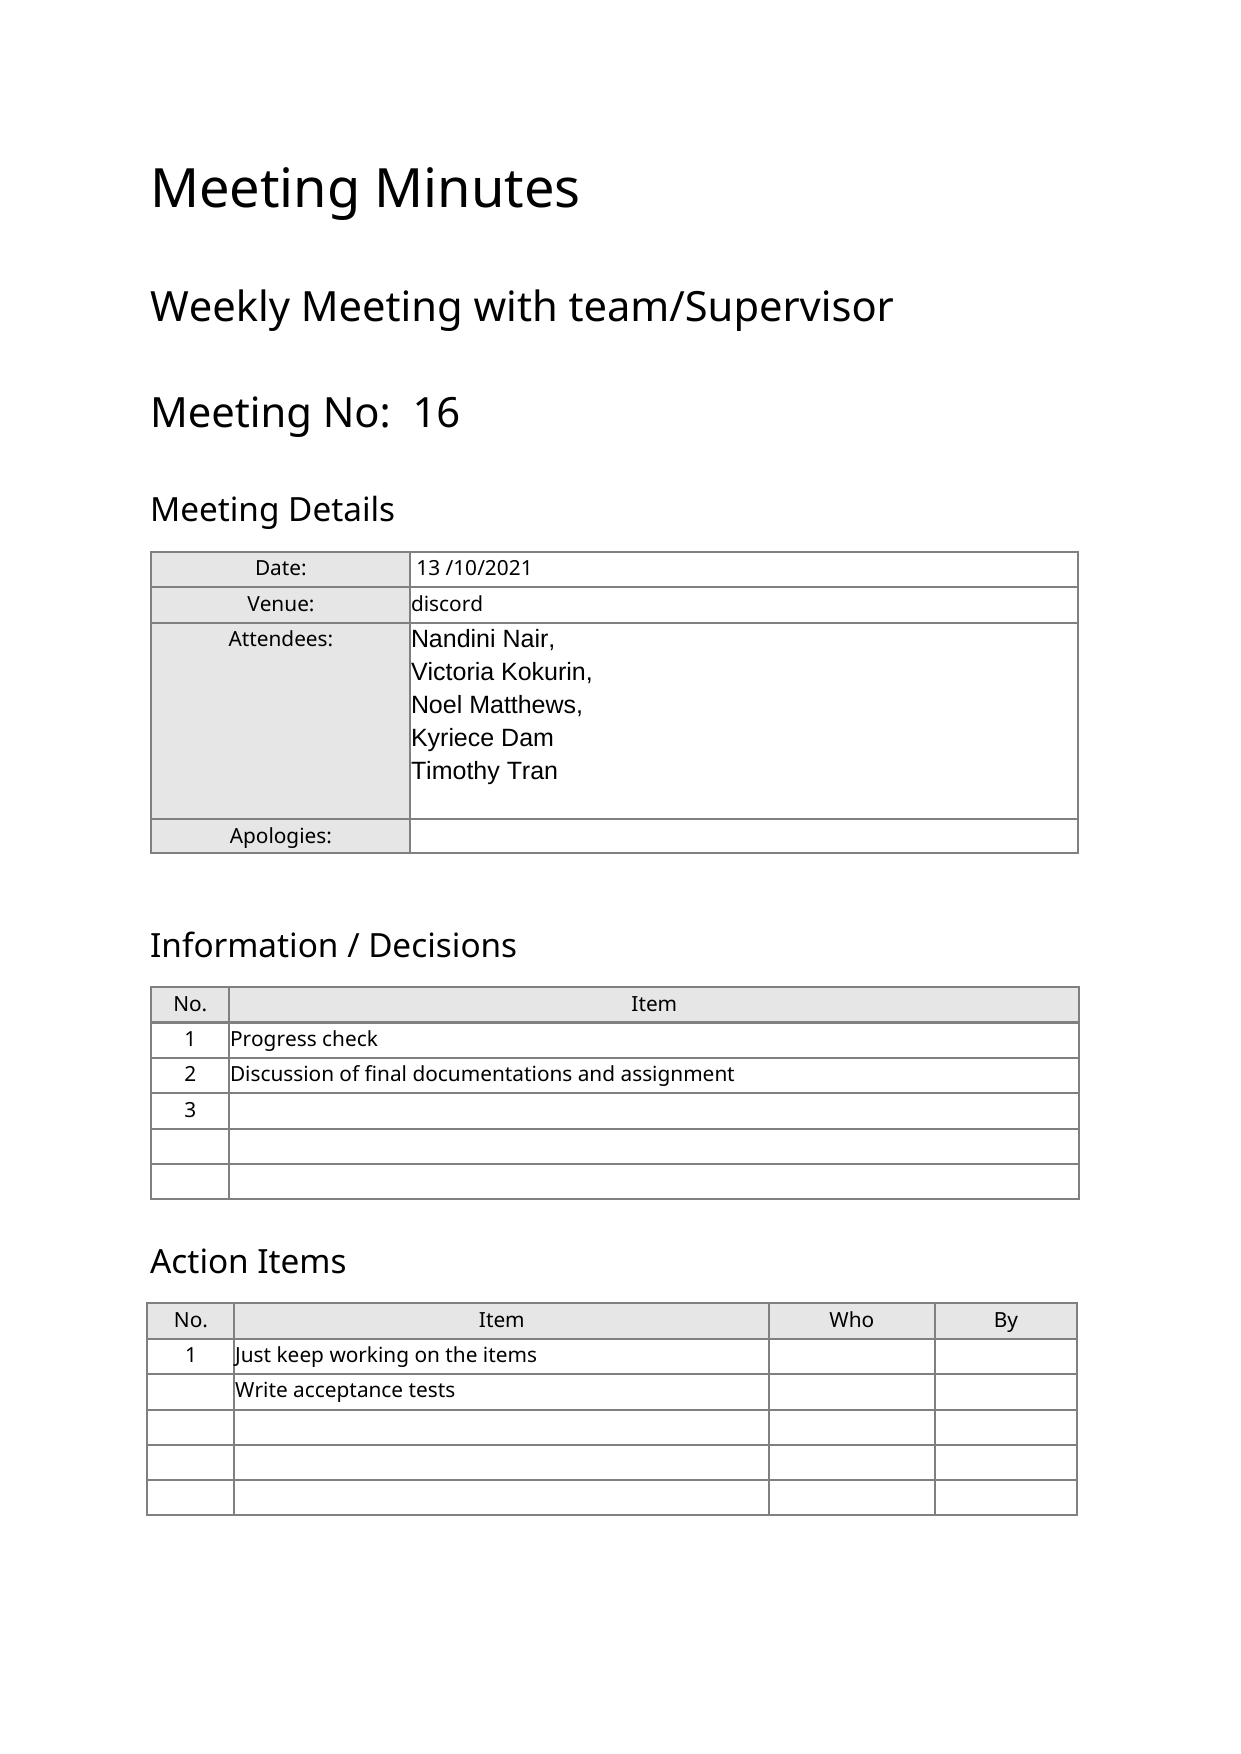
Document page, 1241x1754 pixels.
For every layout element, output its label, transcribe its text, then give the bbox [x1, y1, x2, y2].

table_cell [936, 1446, 1076, 1479]
table_cell [152, 1165, 228, 1198]
table_cell [230, 1165, 1078, 1198]
table_cell discord [411, 588, 1077, 622]
table_cell Venue: [152, 588, 409, 622]
table_cell [152, 1130, 228, 1163]
table_header Item [230, 988, 1078, 1021]
table_cell [770, 1481, 934, 1514]
table_cell [230, 1094, 1078, 1128]
table_cell [235, 1411, 768, 1443]
table_header No. [152, 988, 228, 1021]
table_cell [936, 1481, 1076, 1514]
table_cell 2 [152, 1059, 228, 1092]
table_cell Progress check [230, 1024, 1078, 1057]
table_cell [230, 1130, 1078, 1163]
table_cell 1 [148, 1340, 233, 1373]
table_header No. [148, 1304, 233, 1338]
subtitle Action Items [150, 1237, 1090, 1283]
table_cell [936, 1375, 1076, 1408]
table_header Item [235, 1304, 768, 1338]
table_cell [148, 1411, 233, 1443]
table_cell 1 [152, 1024, 228, 1057]
table_cell Write acceptance tests [235, 1375, 768, 1408]
table_cell [411, 820, 1077, 852]
table_header By [936, 1304, 1076, 1338]
subtitle Meeting Details [150, 486, 1090, 531]
table_cell [936, 1340, 1076, 1373]
table_header Date: [152, 553, 409, 586]
subtitle Weekly Meeting with team/Supervisor [150, 276, 1090, 333]
table_cell [235, 1481, 768, 1514]
subtitle Meeting No: 16 [150, 383, 1090, 440]
table_cell [148, 1446, 233, 1479]
table_cell Apologies: [152, 820, 409, 852]
title Meeting Minutes [150, 150, 1090, 224]
table_cell Nandini Nair, Victoria Kokurin, Noel Matthews, Kyriece Dam Timothy Tran [411, 624, 1077, 818]
subtitle Information / Decisions [150, 921, 1090, 967]
table_cell [148, 1481, 233, 1514]
table_cell [148, 1375, 233, 1408]
table_cell Discussion of final documentations and assignment [230, 1059, 1078, 1092]
table_cell Attendees: [152, 624, 409, 818]
table_cell [770, 1411, 934, 1443]
table_cell [770, 1375, 934, 1408]
table_header Who [770, 1304, 934, 1338]
table_cell Just keep working on the items [235, 1340, 768, 1373]
table_cell [936, 1411, 1076, 1443]
table_cell 3 [152, 1094, 228, 1128]
table_cell [770, 1340, 934, 1373]
table_cell [770, 1446, 934, 1479]
table_cell [235, 1446, 768, 1479]
table_header 13 /10/2021 [411, 553, 1077, 586]
